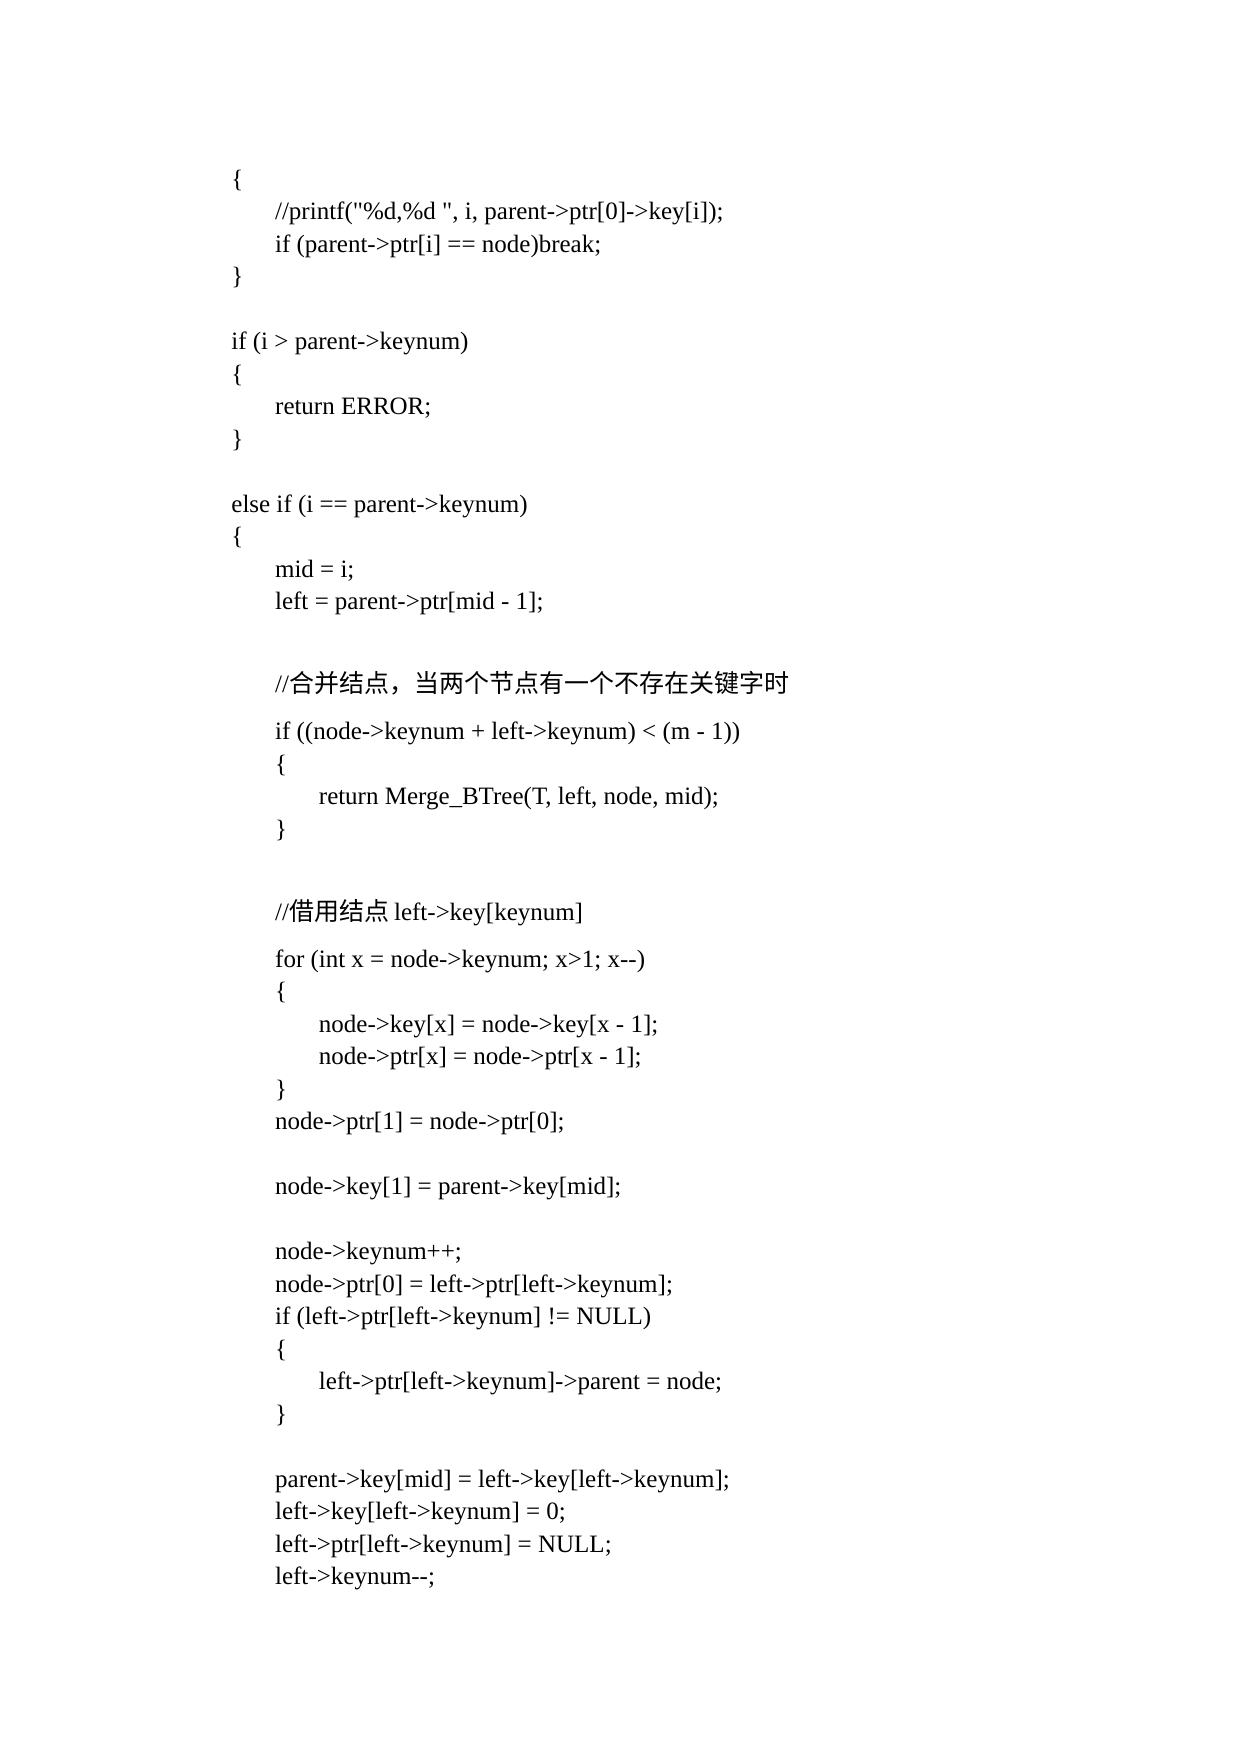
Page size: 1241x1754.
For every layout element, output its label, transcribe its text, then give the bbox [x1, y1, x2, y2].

text { [187, 519, 1053, 552]
text left->ptr[left->keynum] = NULL; [187, 1527, 1053, 1559]
text { [187, 1332, 1053, 1364]
text { [187, 974, 1053, 1007]
text for (int x = node->keynum; x>1; x--) [187, 942, 1053, 974]
text } [187, 812, 1053, 844]
text //合并结点，当两个节点有一个不存在关键字时 [187, 649, 1053, 714]
text if (i > parent->keynum) [187, 324, 1053, 357]
text //借用结点left->key[keynum] [187, 877, 1053, 942]
text left = parent->ptr[mid - 1]; [187, 584, 1053, 617]
text //printf("%d,%d ", i, parent->ptr[0]->key[i]); [187, 194, 1053, 227]
text left->key[left->keynum] = 0; [187, 1494, 1053, 1527]
text } [187, 259, 1053, 292]
text if (left->ptr[left->keynum] != NULL) [187, 1299, 1053, 1332]
text { [187, 162, 1053, 194]
text node->key[1] = parent->key[mid]; [187, 1169, 1053, 1202]
text node->ptr[x] = node->ptr[x - 1]; [187, 1039, 1053, 1072]
text if (parent->ptr[i] == node)break; [187, 227, 1053, 259]
text mid = i; [187, 552, 1053, 584]
text node->keynum++; [187, 1234, 1053, 1267]
text { [187, 747, 1053, 779]
text node->ptr[0] = left->ptr[left->keynum]; [187, 1267, 1053, 1299]
text left->keynum--; [187, 1559, 1053, 1592]
text parent->key[mid] = left->key[left->keynum]; [187, 1462, 1053, 1494]
text return Merge_BTree(T, left, node, mid); [187, 779, 1053, 812]
text node->key[x] = node->key[x - 1]; [187, 1007, 1053, 1039]
text else if (i == parent->keynum) [187, 487, 1053, 519]
text } [187, 422, 1053, 454]
text if ((node->keynum + left->keynum) < (m - 1)) [187, 714, 1053, 747]
text return ERROR; [187, 389, 1053, 422]
text } [187, 1397, 1053, 1429]
text node->ptr[1] = node->ptr[0]; [187, 1104, 1053, 1137]
text { [187, 357, 1053, 389]
text left->ptr[left->keynum]->parent = node; [187, 1364, 1053, 1397]
text } [187, 1072, 1053, 1104]
